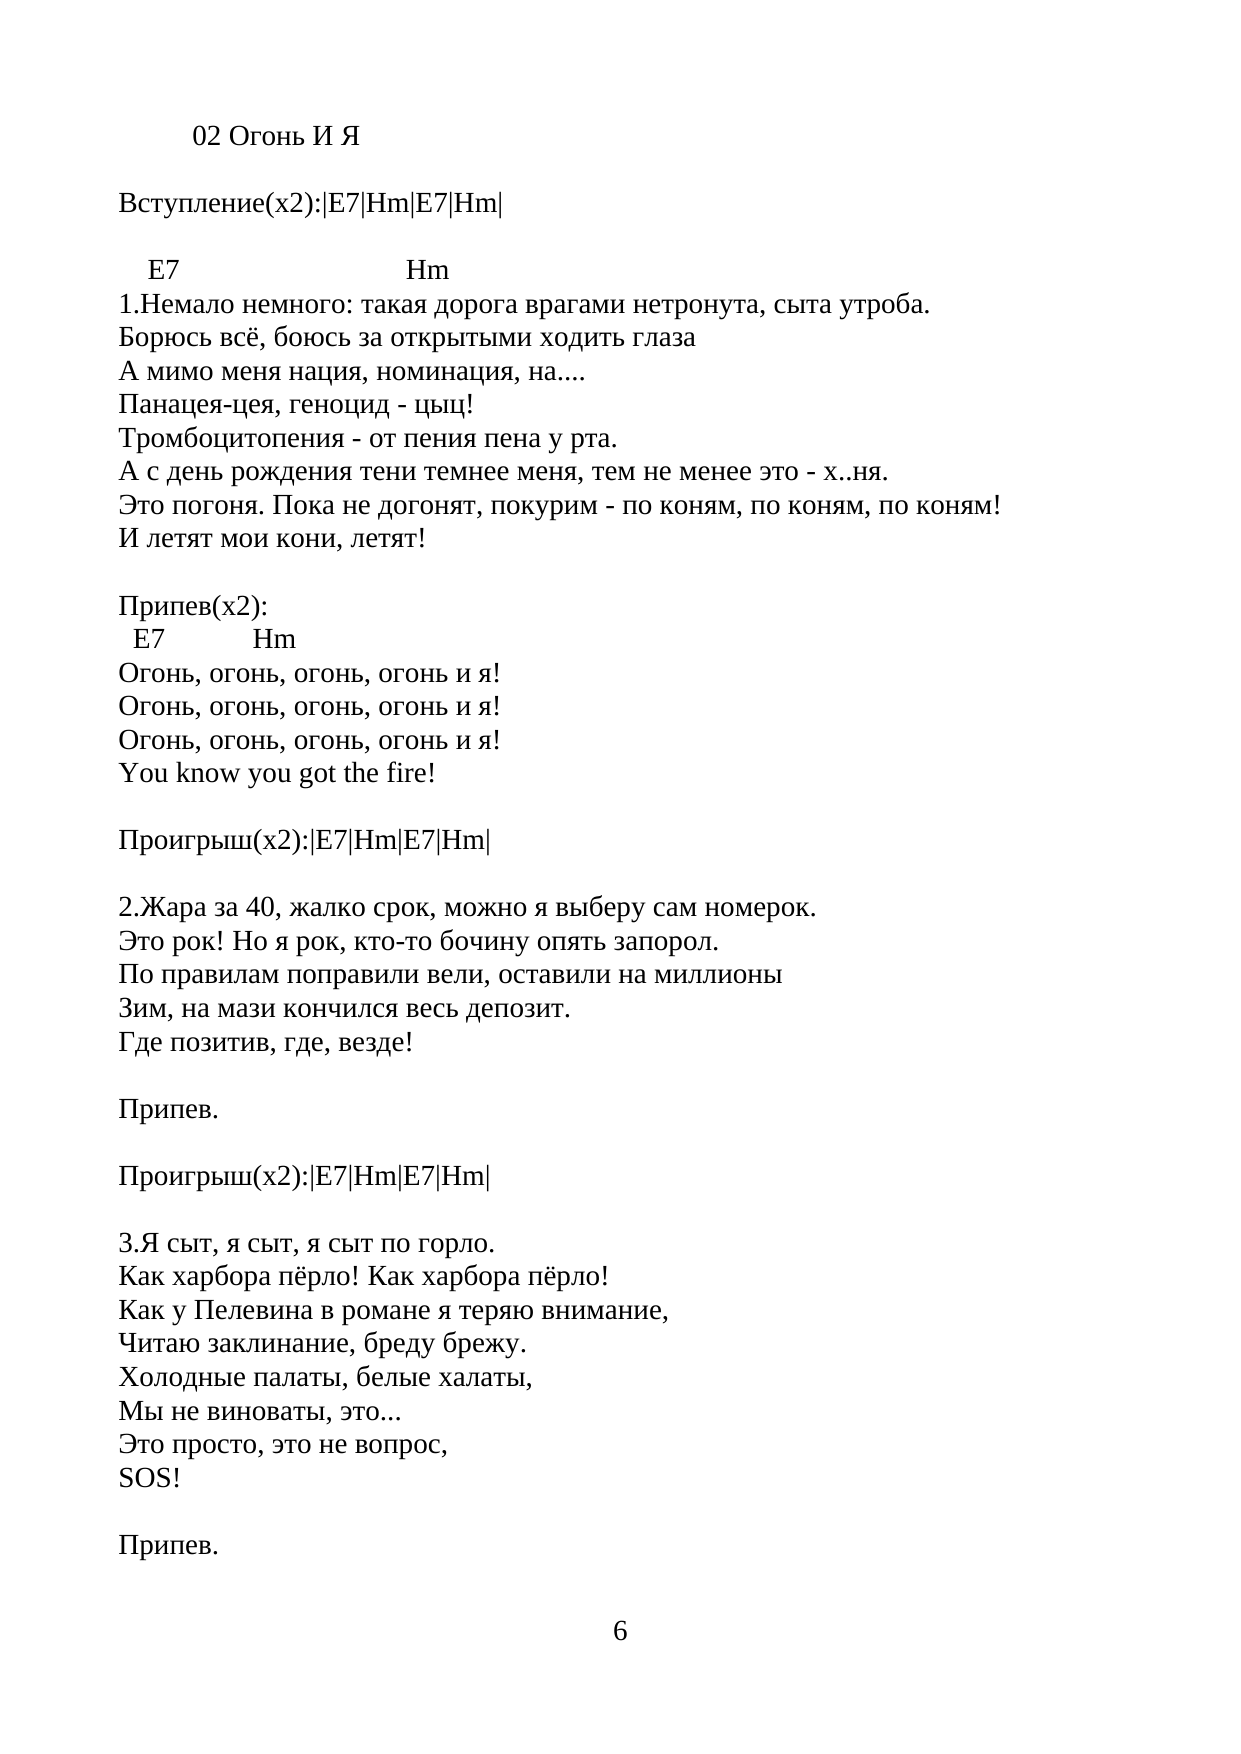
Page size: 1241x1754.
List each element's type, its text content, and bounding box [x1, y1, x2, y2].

text E7 Hm [118, 252, 1122, 286]
text Это просто, это не вопрос, [118, 1426, 1122, 1460]
subtitle 02 Огонь И Я [118, 118, 1122, 152]
text Как у Пелевина в романе я теряю внимание, [118, 1292, 1122, 1326]
text И летят мои кони, летят! [118, 521, 1122, 554]
text Вступление(x2):|E7|Hm|E7|Hm| [118, 185, 1122, 219]
text Холодные палаты, белые халаты, [118, 1359, 1122, 1393]
text А мимо меня нация, номинация, на.... [118, 353, 1122, 386]
text Проигрыш(x2):|E7|Hm|E7|Hm| [118, 822, 1122, 856]
text Панацея-цея, геноцид - цыц! [118, 386, 1122, 420]
text Читаю заклинание, бреду брежу. [118, 1326, 1122, 1359]
text E7 Hm [118, 621, 1122, 655]
text 3.Я сыт, я сыт, я сыт по горло. [118, 1225, 1122, 1258]
text По правилам поправили вели, оставили на миллионы [118, 957, 1122, 990]
text Где позитив, где, везде! [118, 1024, 1122, 1057]
text Борюсь всё, боюсь за открытыми ходить глаза [118, 319, 1122, 353]
text You know you got the fire! [118, 755, 1122, 789]
text Огонь, огонь, огонь, огонь и я! [118, 655, 1122, 688]
text Мы не виноваты, это... [118, 1393, 1122, 1426]
text Проигрыш(x2):|E7|Hm|E7|Hm| [118, 1158, 1122, 1191]
text Это погоня. Пока не догонят, покурим - по коням, по коням, по коням! [118, 487, 1122, 521]
text Это рок! Но я рок, кто-то бочину опять запорол. [118, 923, 1122, 957]
text 1.Немало немного: такая дорога врагами нетронута, сыта утроба. [118, 286, 1122, 319]
text SOS! [118, 1460, 1122, 1493]
text Припев. [118, 1527, 1122, 1560]
text А с день рождения тени темнее меня, тем не менее это - х..ня. [118, 453, 1122, 487]
text Припев(x2): [118, 588, 1122, 621]
text 2.Жара за 40, жалко срок, можно я выберу сам номерок. [118, 889, 1122, 923]
text Зим, на мази кончился весь депозит. [118, 990, 1122, 1024]
text Как харбора пёрло! Как харбора пёрло! [118, 1258, 1122, 1292]
text Огонь, огонь, огонь, огонь и я! [118, 688, 1122, 722]
text Припев. [118, 1091, 1122, 1124]
text Огонь, огонь, огонь, огонь и я! [118, 722, 1122, 755]
text Тромбоцитопения - от пения пена у рта. [118, 420, 1122, 453]
